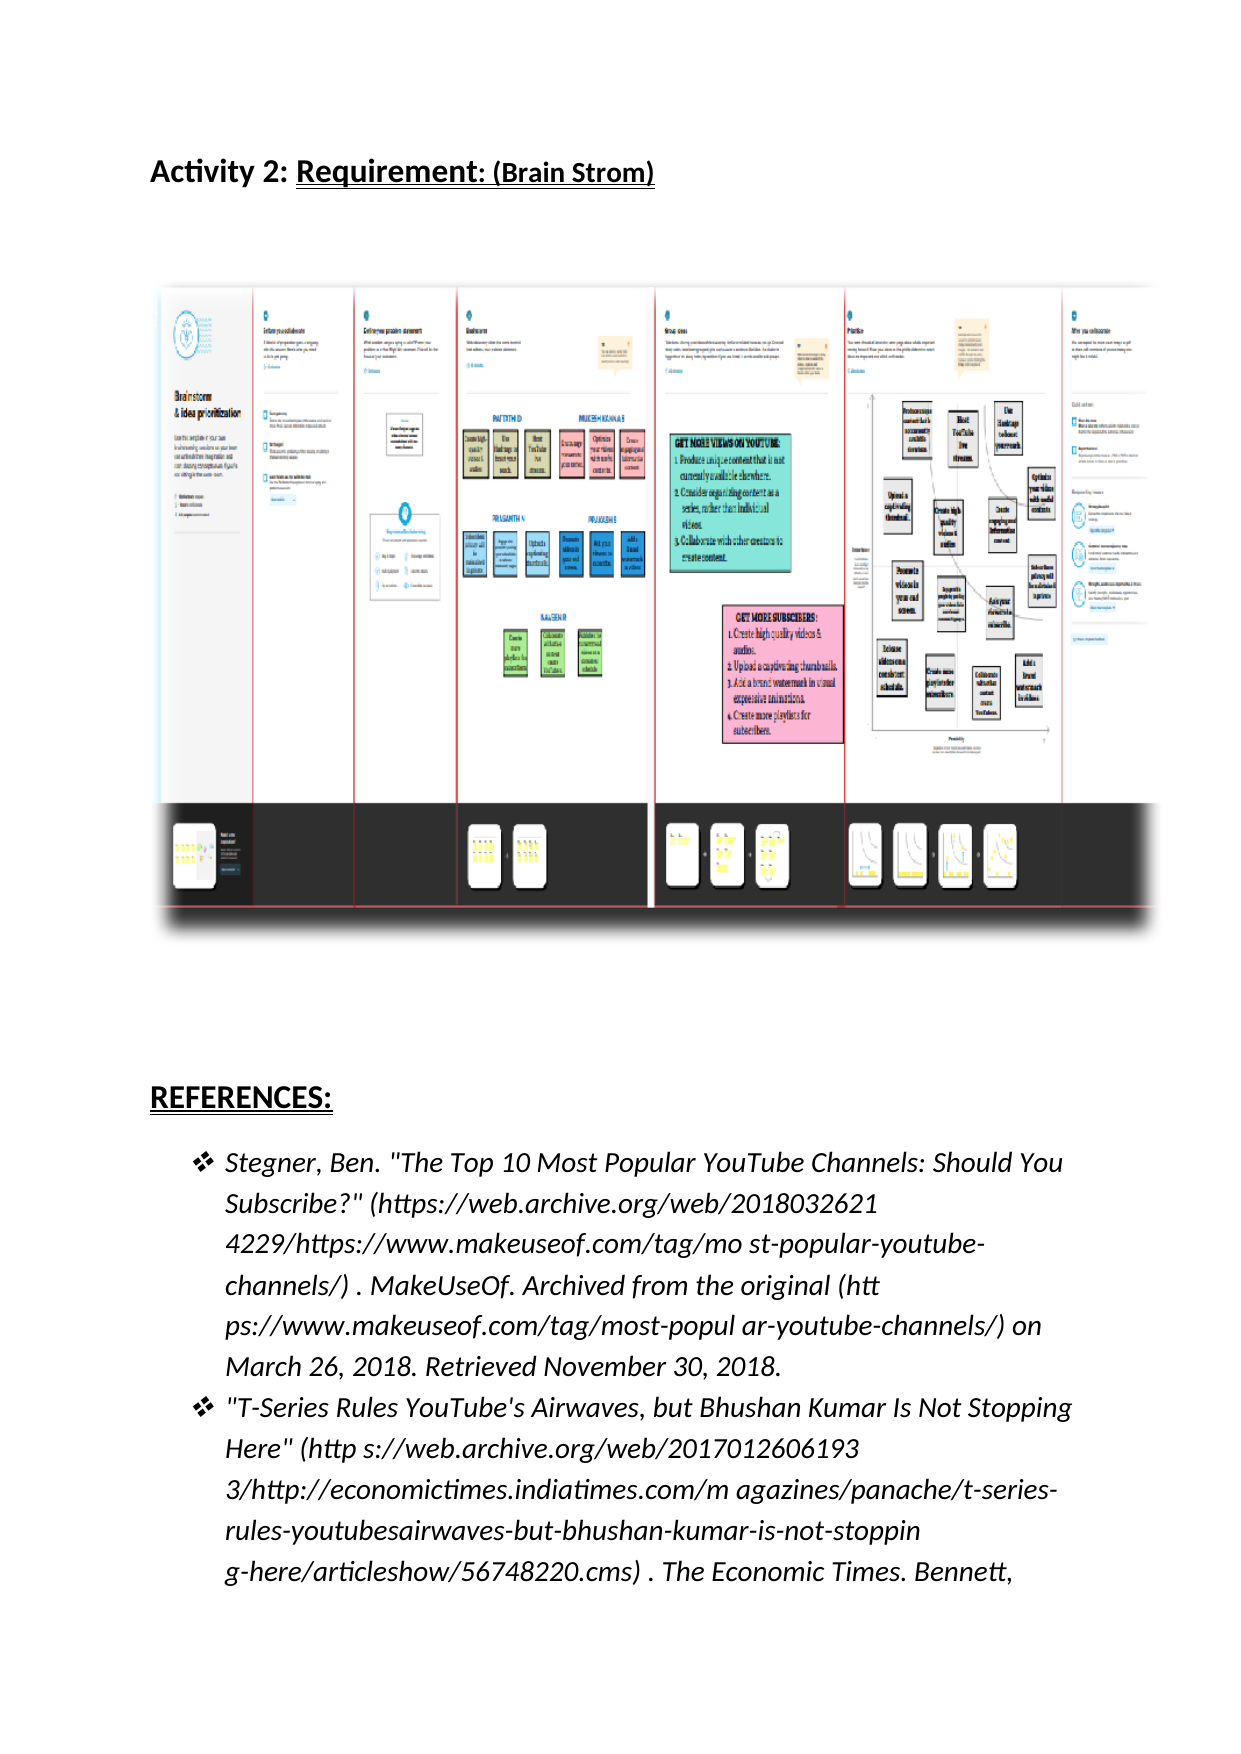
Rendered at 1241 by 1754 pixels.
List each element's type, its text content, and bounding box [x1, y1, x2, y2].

text REFERENCES: [150, 1076, 1090, 1117]
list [187, 1389, 1090, 1589]
picture [178, 307, 1135, 918]
text Activity 2: Requirement: (Brain Strom) [150, 150, 1090, 191]
list Stegner, Ben. "The Top 10 Most Popular YouTube Channels: Should You Subscribe?" (https://web.archive.org/web/2018032621 4229/https://www.makeuseof.com/tag/mo st-popular-youtube-channels/) . MakeUseOf. Archived from the original (htt ps://www.makeuseof.com/tag/most-popul ar-youtube-channels/) on March 26, 2018. Retrieved November 30, 2018. [187, 1144, 1090, 1384]
